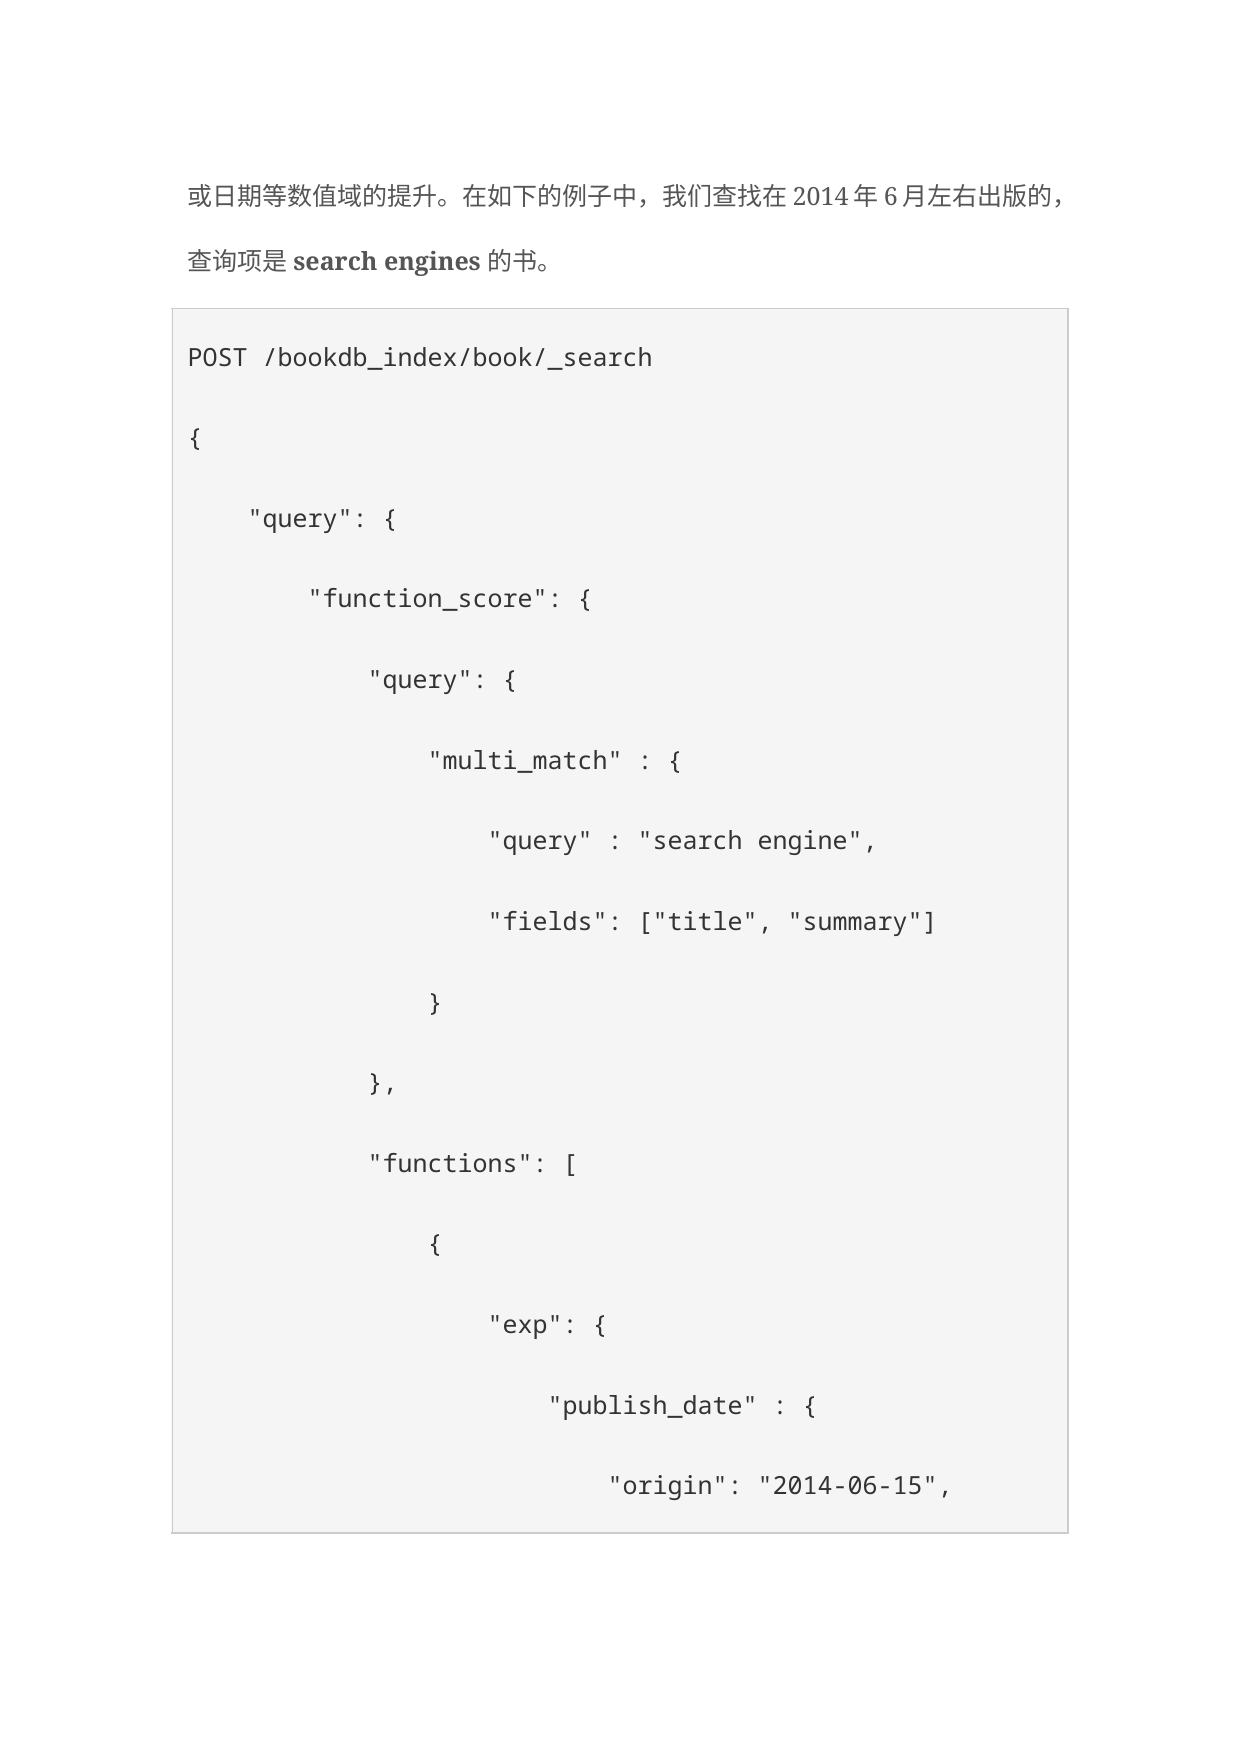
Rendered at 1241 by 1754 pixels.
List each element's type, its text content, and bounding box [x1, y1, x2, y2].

text "query" : "search engine", [173, 791, 1067, 872]
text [187, 162, 1053, 292]
text "fields": ["title", "summary"] [173, 872, 1067, 953]
text "query": { [173, 469, 1067, 549]
text "publish_date" : { [173, 1356, 1067, 1436]
text POST /bookdb_index/book/_search [173, 309, 1067, 388]
text "query": { [173, 630, 1067, 711]
text "functions": [ [173, 1114, 1067, 1194]
text "multi_match" : { [173, 711, 1067, 791]
text "function_score": { [173, 549, 1067, 630]
text "origin": "2014-06-15", [173, 1436, 1067, 1532]
text { [173, 1194, 1067, 1275]
text } [173, 953, 1067, 1033]
text }, [173, 1033, 1067, 1114]
text "exp": { [173, 1275, 1067, 1356]
text { [173, 388, 1067, 469]
